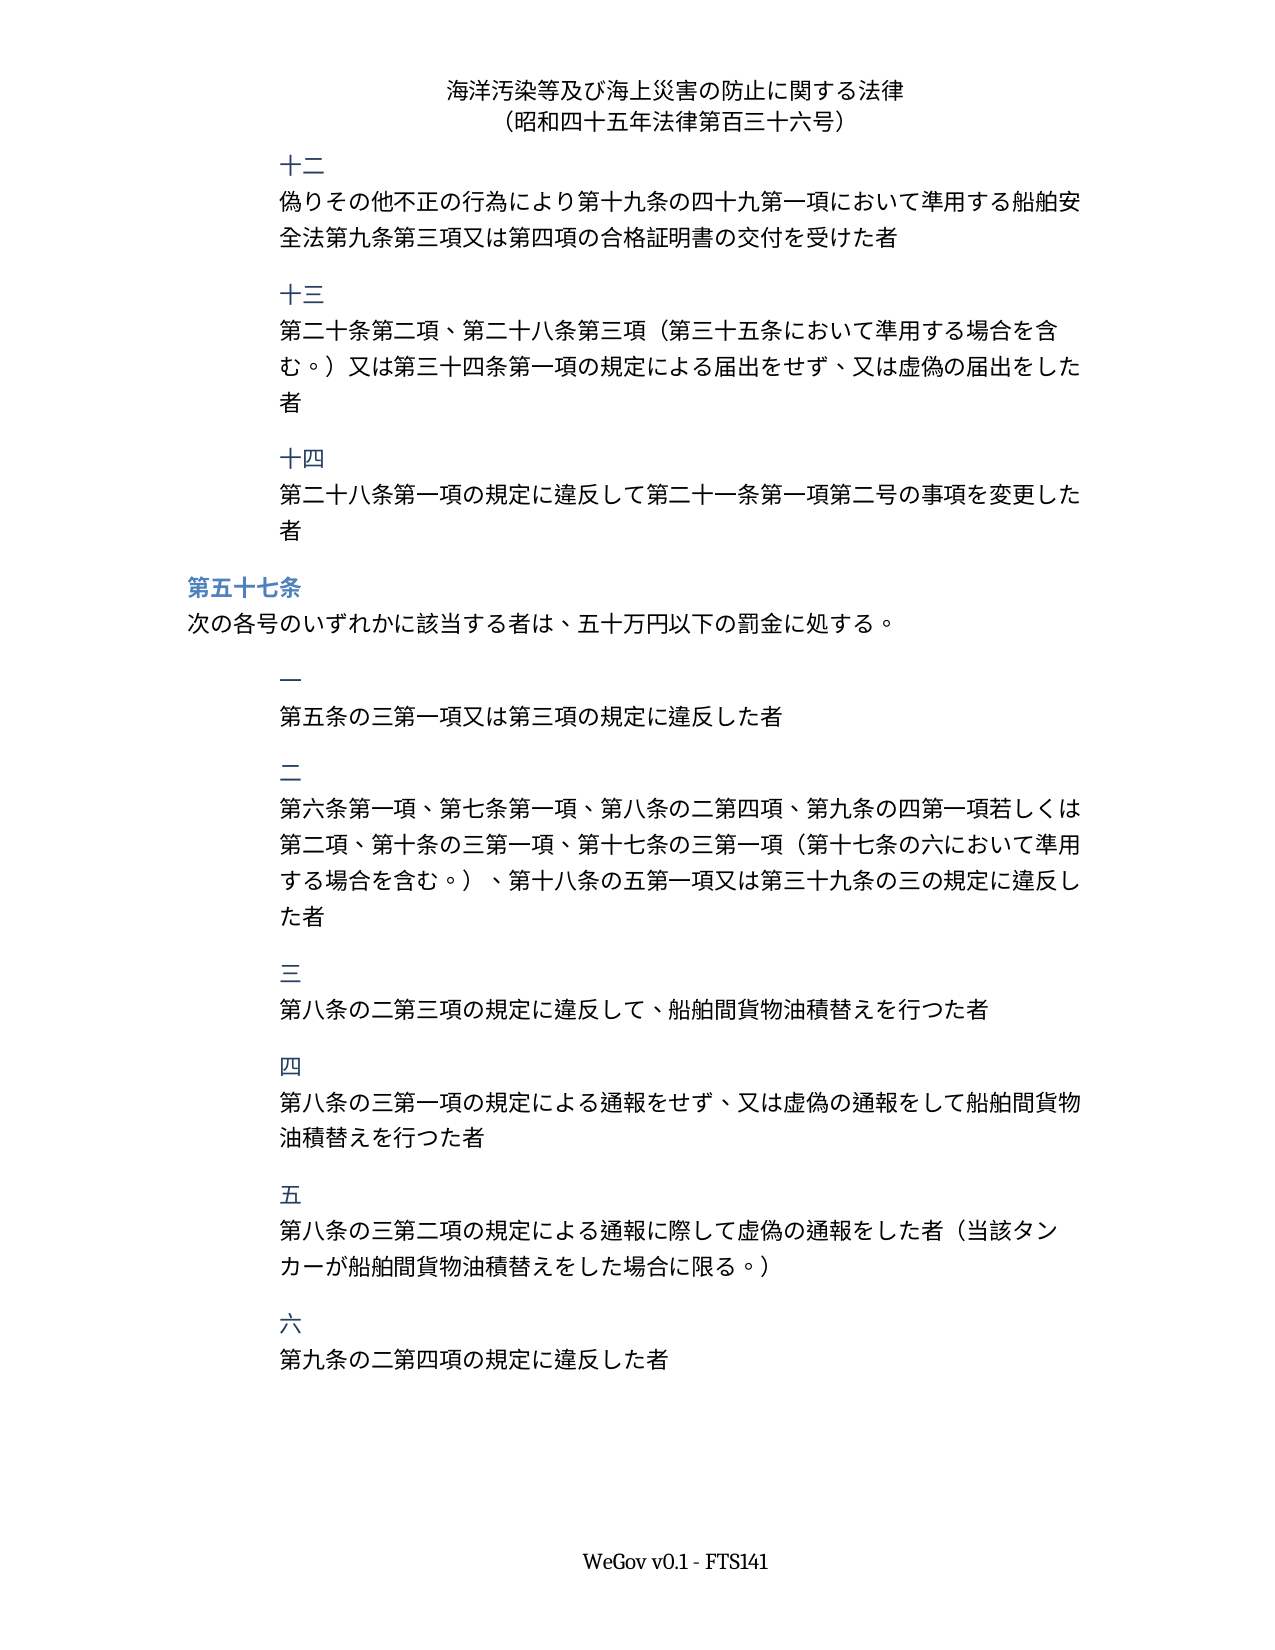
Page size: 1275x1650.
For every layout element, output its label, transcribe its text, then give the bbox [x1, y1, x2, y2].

subtitle 四 [279, 1051, 1087, 1082]
subtitle 十二 [279, 150, 1087, 181]
subtitle 三 [279, 958, 1087, 989]
text 第八条の二第三項の規定に違反して、船舶間貨物油積替えを行つた者 [279, 994, 1087, 1025]
text 第八条の三第一項の規定による通報をせず、又は虚偽の通報をして船舶間貨物油積替えを行つた者 [279, 1086, 1087, 1154]
text 第九条の二第四項の規定に違反した者 [279, 1344, 1087, 1375]
text 次の各号のいずれかに該当する者は、五十万円以下の罰金に処する。 [187, 608, 1087, 639]
text 偽りその他不正の行為により第十九条の四十九第一項において準用する船舶安全法第九条第三項又は第四項の合格証明書の交付を受けた者 [279, 186, 1087, 253]
text 第五条の三第一項又は第三項の規定に違反した者 [279, 701, 1087, 732]
subtitle 五 [279, 1179, 1087, 1210]
subtitle 十三 [279, 279, 1087, 310]
subtitle 二 [279, 757, 1087, 788]
text 第二十八条第一項の規定に違反して第二十一条第一項第二号の事項を変更した者 [279, 479, 1087, 546]
subtitle 十四 [279, 443, 1087, 474]
subtitle 第五十七条 [187, 572, 1087, 603]
subtitle 六 [279, 1308, 1087, 1339]
subtitle 一 [279, 664, 1087, 696]
text 第二十条第二項、第二十八条第三項（第三十五条において準用する場合を含む。）又は第三十四条第一項の規定による届出をせず、又は虚偽の届出をした者 [279, 314, 1087, 418]
text 第六条第一項、第七条第一項、第八条の二第四項、第九条の四第一項若しくは第二項、第十条の三第一項、第十七条の三第一項（第十七条の六において準用する場合を含む。）、第十八条の五第一項又は第三十九条の三の規定に違反した者 [279, 793, 1087, 932]
text 第八条の三第二項の規定による通報に際して虚偽の通報をした者（当該タンカーが船舶間貨物油積替えをした場合に限る。） [279, 1215, 1087, 1282]
